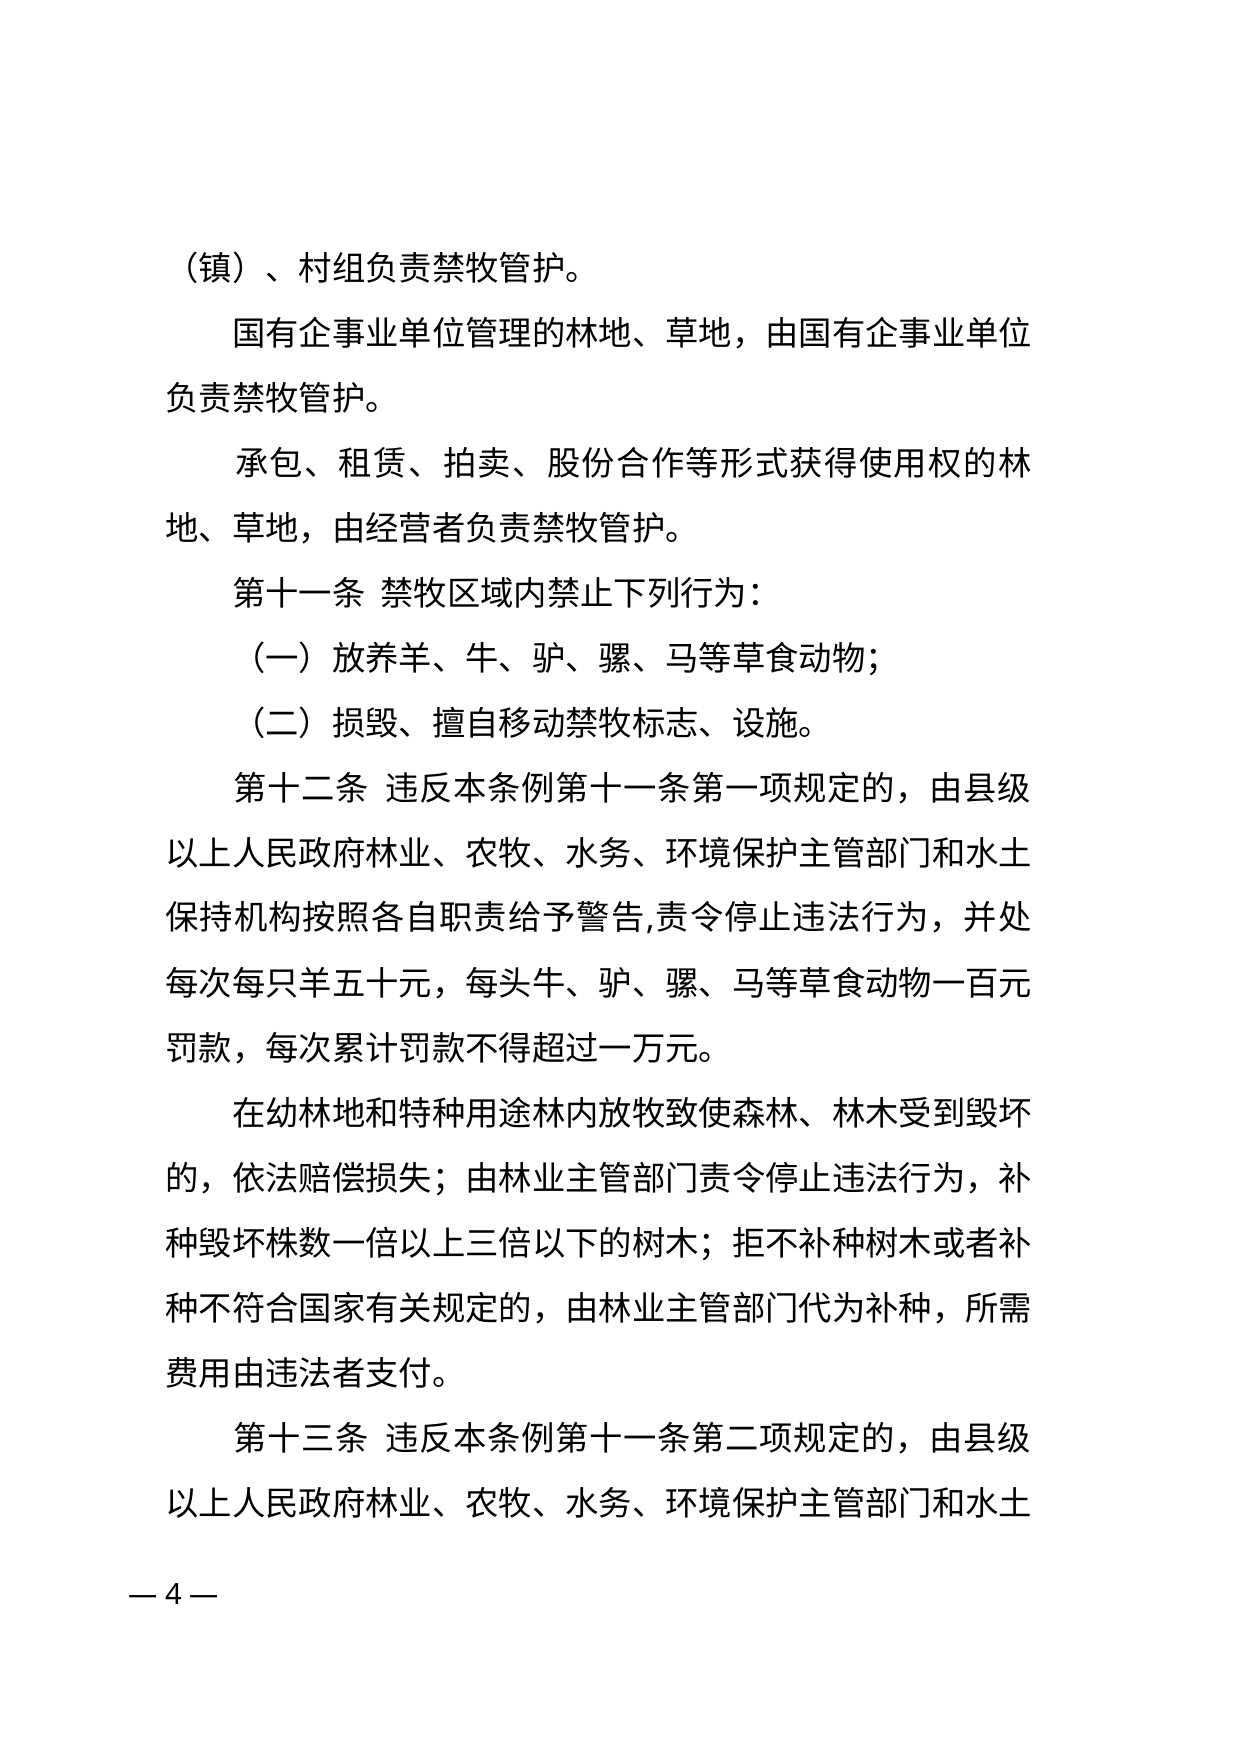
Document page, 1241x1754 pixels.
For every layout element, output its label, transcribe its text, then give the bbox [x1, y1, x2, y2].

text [165, 1403, 1032, 1533]
text 国有企事业单位管理的林地、草地，由国有企事业单位负责禁牧管护。 [165, 298, 1032, 428]
text 第十一条 禁牧区域内禁止下列行为： [165, 558, 1032, 623]
text （一）放养羊、牛、驴、骡、马等草食动物； [165, 623, 1032, 688]
text （二）损毁、擅自移动禁牧标志、设施。 [165, 688, 1032, 753]
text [165, 233, 1032, 298]
text 第十二条 违反本条例第十一条第一项规定的，由县级以上人民政府林业、农牧、水务、环境保护主管部门和水土保持机构按照各自职责给予警告,责令停止违法行为，并处每次每只羊五十元，每头牛、驴、骡、马等草食动物一百元罚款，每次累计罚款不得超过一万元。 [165, 753, 1032, 1078]
text 在幼林地和特种用途林内放牧致使森林、林木受到毁坏的，依法赔偿损失；由林业主管部门责令停止违法行为，补种毁坏株数一倍以上三倍以下的树木；拒不补种树木或者补种不符合国家有关规定的，由林业主管部门代为补种，所需费用由违法者支付。 [165, 1078, 1032, 1403]
text 承包、租赁、拍卖、股份合作等形式获得使用权的林地、草地，由经营者负责禁牧管护。 [165, 428, 1032, 558]
